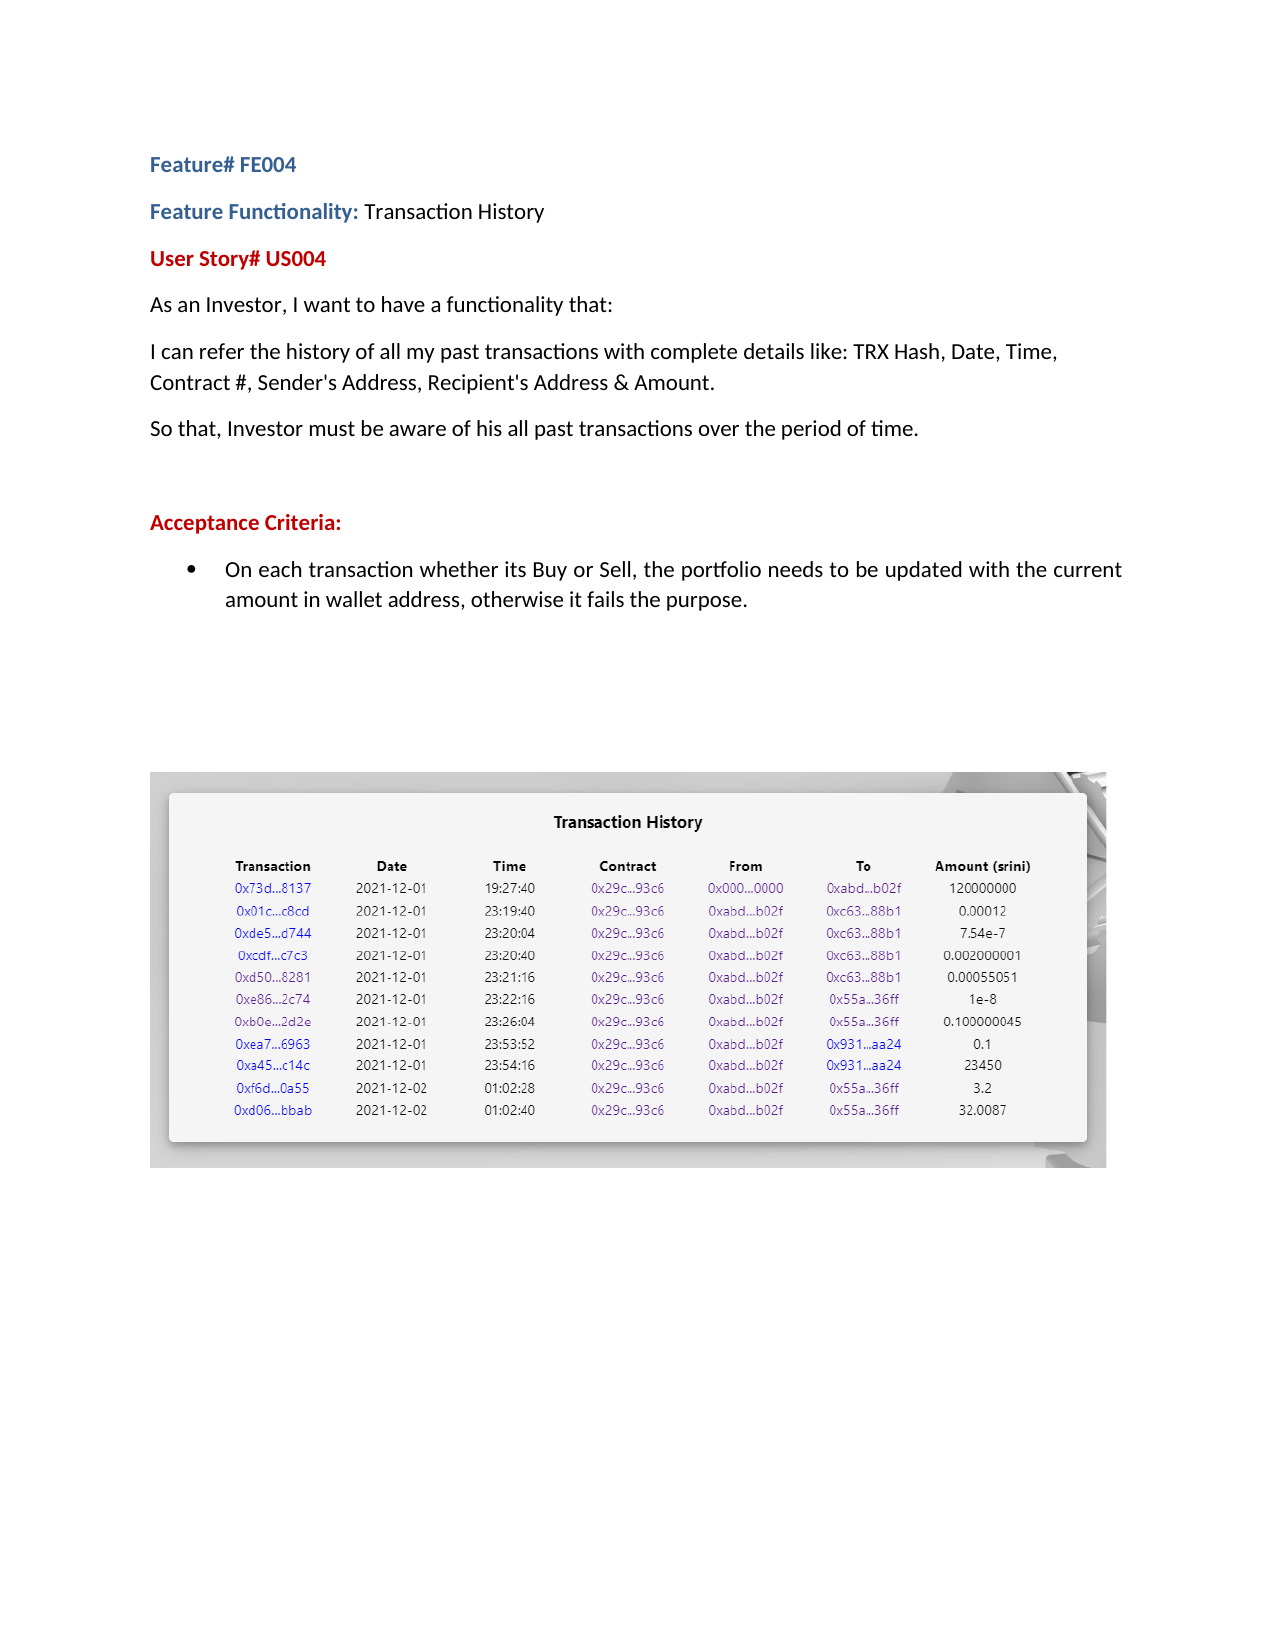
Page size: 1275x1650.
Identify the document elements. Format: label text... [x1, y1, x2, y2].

text I can refer the history of all my past transactions with complete details like: TRX Hash, Date, Time, Contract #, Sender's Address, Recipient's Address & Amount. [150, 337, 1125, 396]
list On each transaction whether its Buy or Sell, the portfolio needs to be updated with the current amount in wallet address, otherwise it fails the purpose. [187, 555, 1125, 613]
text User Story# US004 [150, 244, 1125, 272]
text Feature# FE004 [150, 150, 1125, 178]
text As an Investor, I want to have a functionality that: [150, 291, 1125, 319]
picture [150, 772, 1107, 1168]
text Acceptance Criteria: [150, 508, 1125, 536]
text Feature Functionality: Transaction History [150, 197, 1125, 225]
text So that, Investor must be aware of his all past transactions over the period of time. [150, 414, 1125, 443]
